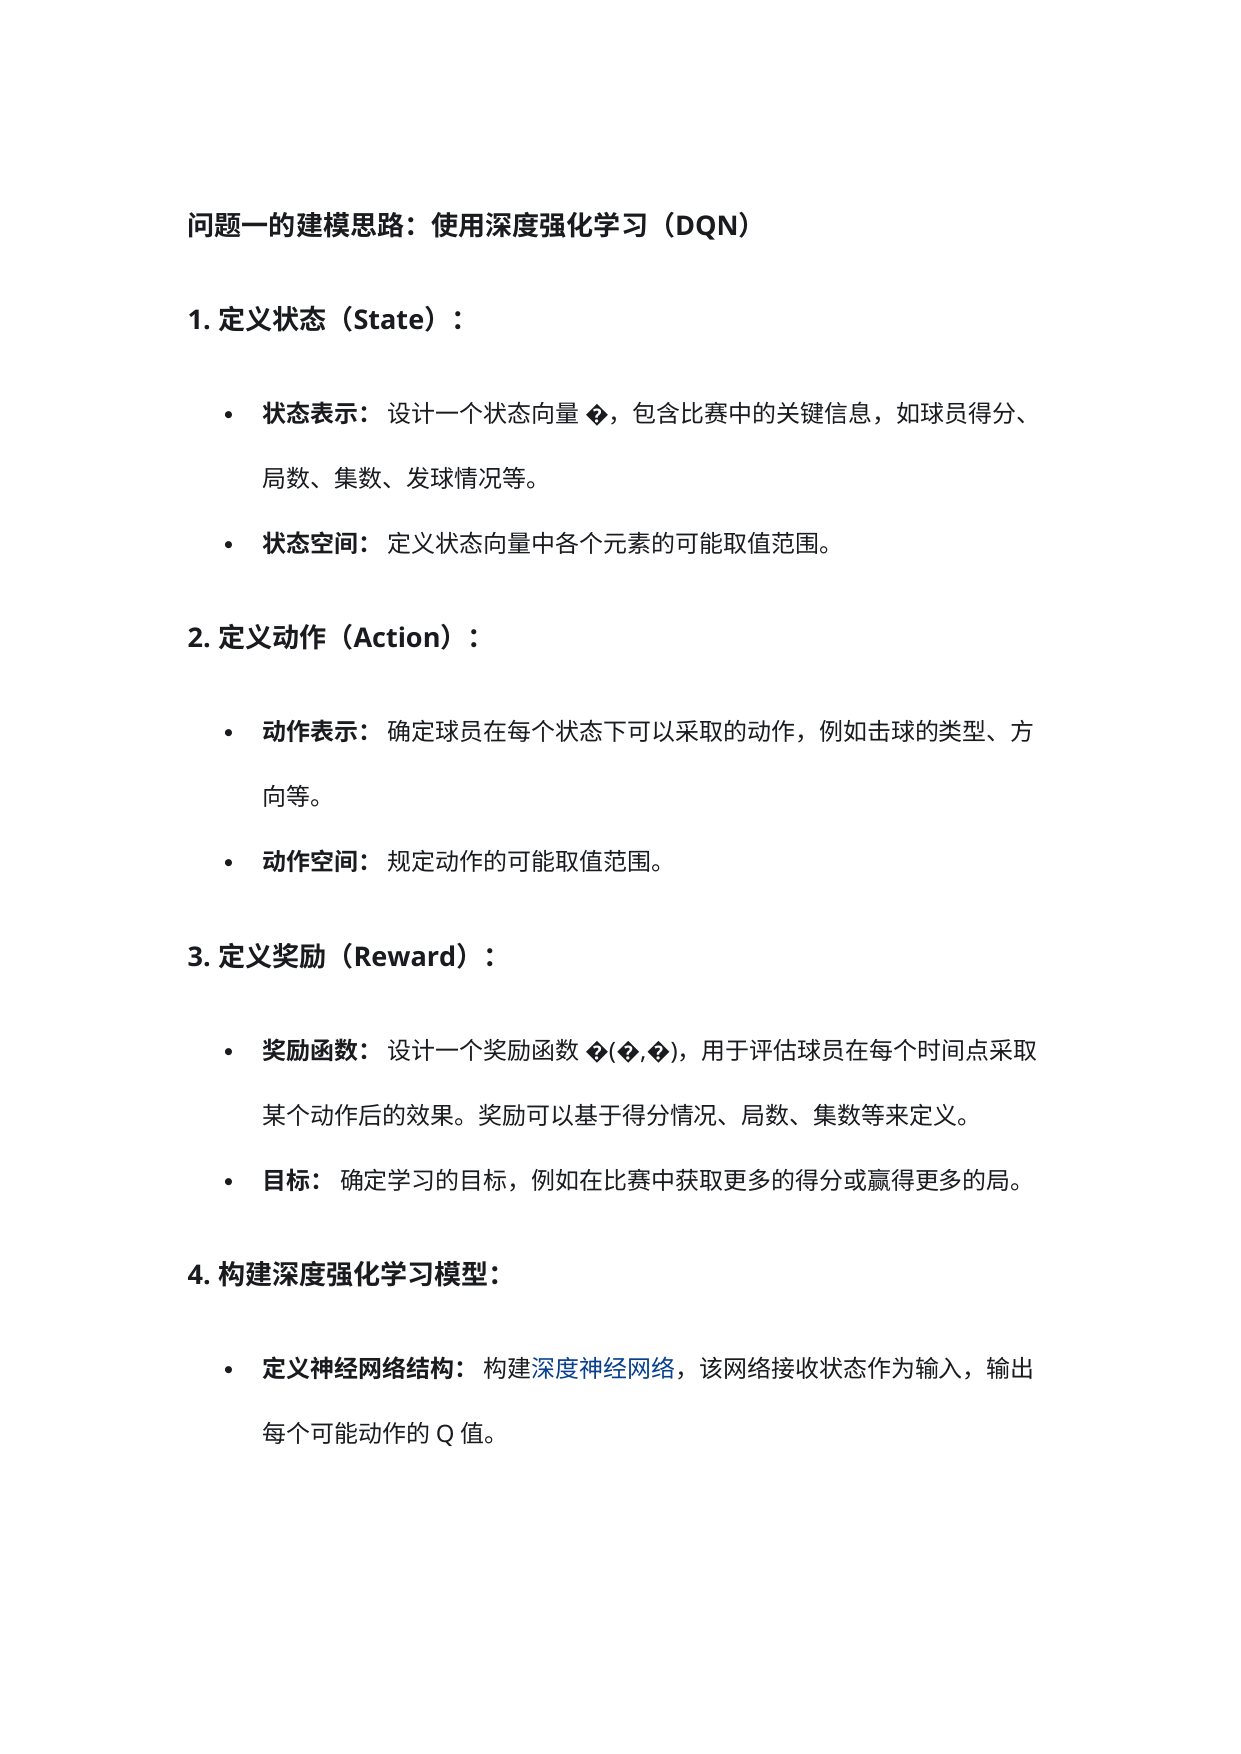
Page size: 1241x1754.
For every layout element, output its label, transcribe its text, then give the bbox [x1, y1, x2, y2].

list 状态空间： 定义状态向量中各个元素的可能取值范围。 [225, 509, 1053, 574]
list 状态表示： 设计一个状态向量 �，包含比赛中的关键信息，如球员得分、局数、集数、发球情况等。 [225, 379, 1053, 509]
text 3. 定义奖励（Reward）： [187, 922, 1053, 987]
text 1. 定义状态（State）： [187, 285, 1053, 350]
text 2. 定义动作（Action）： [187, 604, 1053, 669]
list 奖励函数： 设计一个奖励函数 �(�,�)，用于评估球员在每个时间点采取某个动作后的效果。奖励可以基于得分情况、局数、集数等来定义。 [225, 1016, 1053, 1146]
list 定义神经网络结构： 构建深度神经网络，该网络接收状态作为输入，输出每个可能动作的 Q 值。 [225, 1334, 1053, 1464]
text 问题一的建模思路：使用深度强化学习（DQN） [187, 191, 1053, 256]
text 4. 构建深度强化学习模型： [187, 1240, 1053, 1305]
list 动作空间： 规定动作的可能取值范围。 [225, 828, 1053, 893]
list 动作表示： 确定球员在每个状态下可以采取的动作，例如击球的类型、方向等。 [225, 698, 1053, 828]
list 目标： 确定学习的目标，例如在比赛中获取更多的得分或赢得更多的局。 [225, 1146, 1053, 1211]
